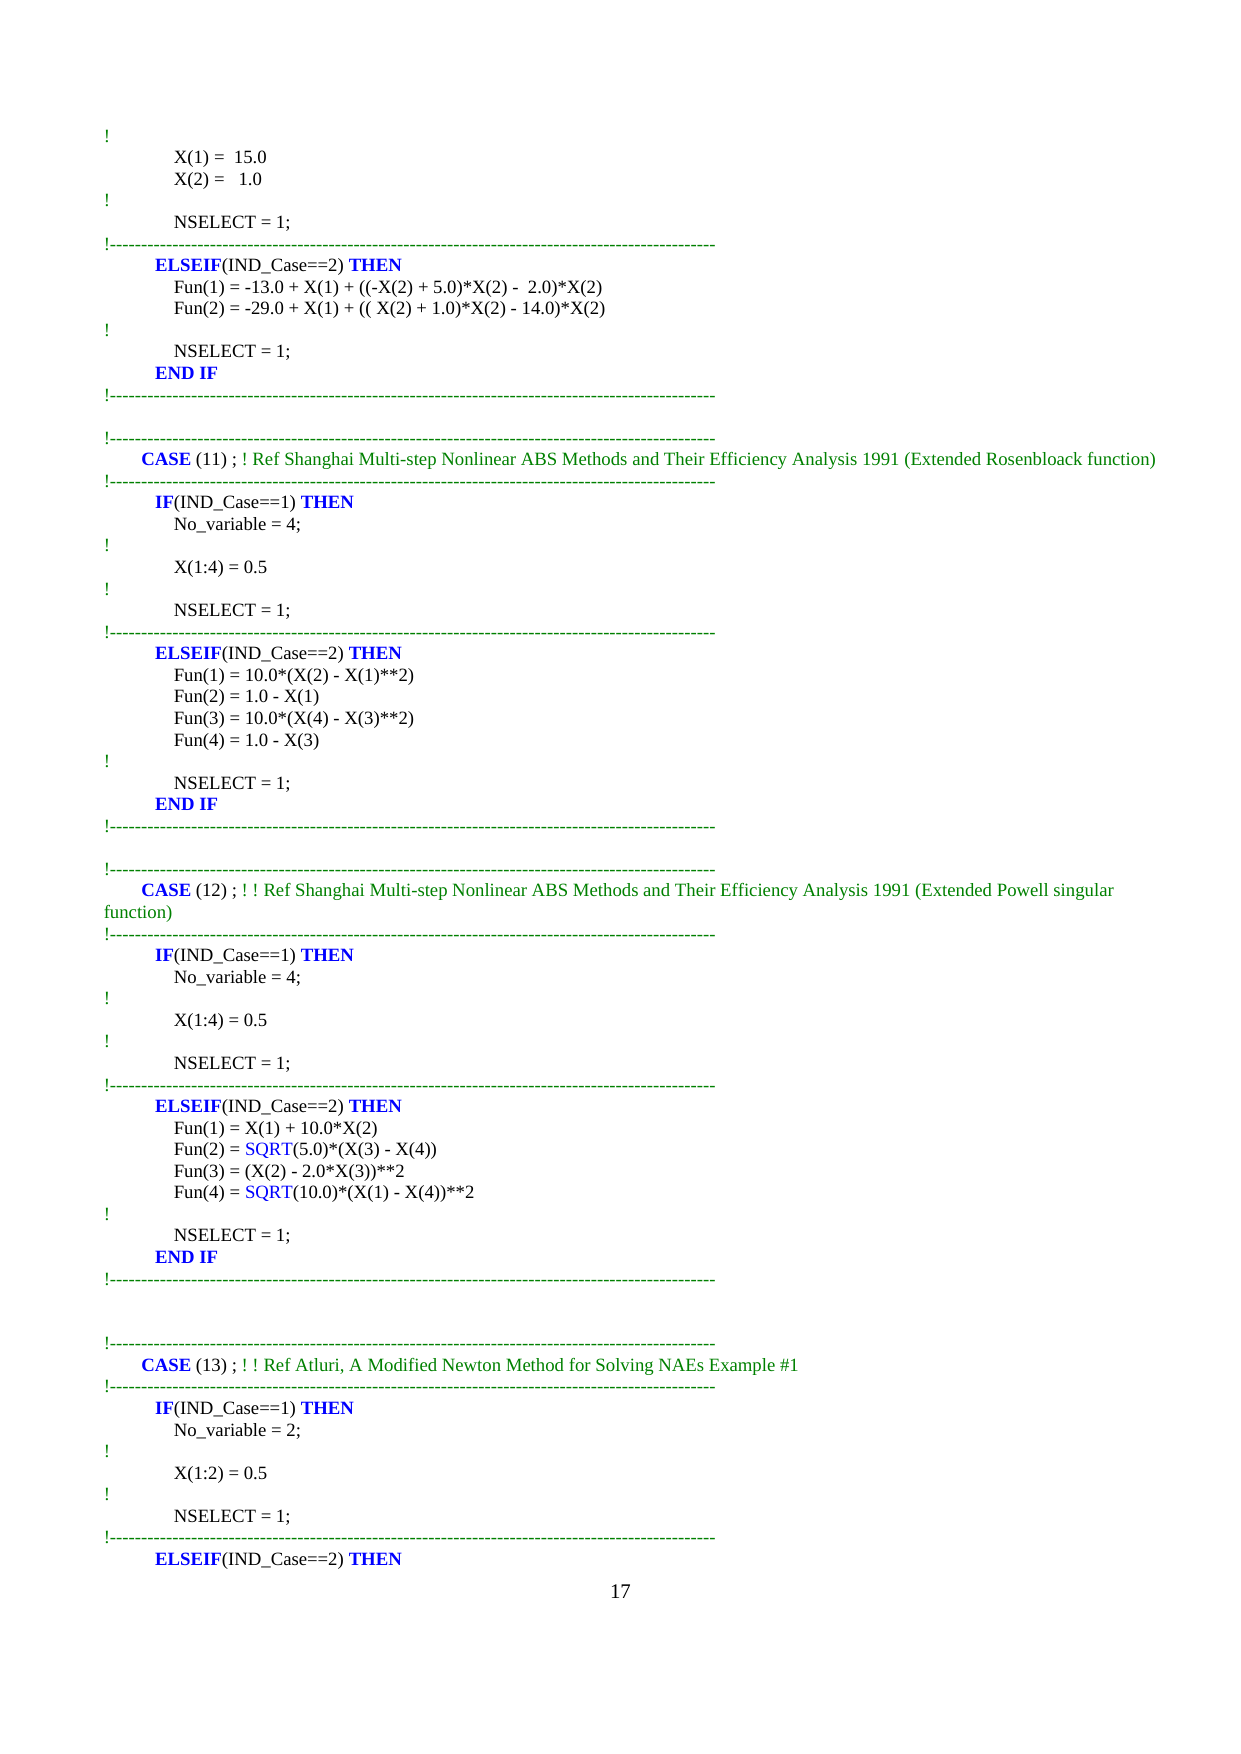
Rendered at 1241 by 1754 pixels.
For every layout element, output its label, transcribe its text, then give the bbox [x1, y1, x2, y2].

text ! [103, 125, 1167, 146]
text !------------------------------------------------------------------------------------------------- [103, 858, 1167, 879]
text NSELECT = 1; [103, 1052, 1167, 1073]
text !------------------------------------------------------------------------------------------------- [103, 383, 1167, 405]
text ELSEIF(IND_Case==2) THEN [103, 1095, 1167, 1117]
text !------------------------------------------------------------------------------------------------- [103, 621, 1167, 642]
text END IF [103, 362, 1167, 383]
text ELSEIF(IND_Case==2) THEN [103, 642, 1167, 664]
text ! [103, 750, 1167, 772]
text Fun(4) = 1.0 - X(3) [103, 728, 1167, 750]
text NSELECT = 1; [103, 211, 1167, 232]
text ! [103, 1483, 1167, 1505]
text NSELECT = 1; [103, 599, 1167, 621]
text Fun(2) = SQRT(5.0)*(X(3) - X(4)) [103, 1138, 1167, 1160]
text NSELECT = 1; [103, 1224, 1167, 1246]
text No_variable = 2; [103, 1418, 1167, 1440]
text Fun(1) = 10.0*(X(2) - X(1)**2) [103, 664, 1167, 685]
text ! [103, 987, 1167, 1009]
text ! [103, 534, 1167, 556]
text ELSEIF(IND_Case==2) THEN [103, 254, 1167, 276]
text NSELECT = 1; [103, 1505, 1167, 1526]
text CASE (11) ; ! Ref Shanghai Multi-step Nonlinear ABS Methods and Their Efficiency Analysis 1991 (Extended Rosenbloack function) [103, 448, 1167, 470]
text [103, 1526, 1167, 1548]
text Fun(1) = X(1) + 10.0*X(2) [103, 1117, 1167, 1138]
text X(1) = 15.0 [103, 146, 1167, 168]
text END IF [103, 793, 1167, 815]
text IF(IND_Case==1) THEN [103, 1397, 1167, 1418]
text ! [103, 1440, 1167, 1462]
text !------------------------------------------------------------------------------------------------- [103, 1267, 1167, 1289]
text !------------------------------------------------------------------------------------------------- [103, 1375, 1167, 1397]
text Fun(3) = 10.0*(X(4) - X(3)**2) [103, 707, 1167, 728]
text No_variable = 4; [103, 513, 1167, 534]
text X(1:4) = 0.5 [103, 556, 1167, 577]
text IF(IND_Case==1) THEN [103, 944, 1167, 966]
text X(2) = 1.0 [103, 168, 1167, 189]
text ! [103, 1203, 1167, 1224]
text CASE (12) ; ! ! Ref Shanghai Multi-step Nonlinear ABS Methods and Their Efficiency Analysis 1991 (Extended Powell singular function) [103, 879, 1167, 922]
text !------------------------------------------------------------------------------------------------- [103, 815, 1167, 836]
text END IF [103, 1246, 1167, 1267]
text !------------------------------------------------------------------------------------------------- [103, 1332, 1167, 1354]
text IF(IND_Case==1) THEN [103, 491, 1167, 513]
text Fun(4) = SQRT(10.0)*(X(1) - X(4))**2 [103, 1181, 1167, 1203]
text X(1:2) = 0.5 [103, 1462, 1167, 1483]
text !------------------------------------------------------------------------------------------------- [103, 470, 1167, 491]
text Fun(2) = -29.0 + X(1) + (( X(2) + 1.0)*X(2) - 14.0)*X(2) [103, 297, 1167, 319]
text NSELECT = 1; [103, 772, 1167, 793]
text !------------------------------------------------------------------------------------------------- [103, 922, 1167, 944]
text ELSEIF(IND_Case==2) THEN [103, 1548, 1167, 1569]
text ! [103, 577, 1167, 599]
text Fun(3) = (X(2) - 2.0*X(3))**2 [103, 1160, 1167, 1181]
text !------------------------------------------------------------------------------------------------- [103, 427, 1167, 448]
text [103, 232, 1167, 254]
text Fun(2) = 1.0 - X(1) [103, 685, 1167, 707]
text CASE (13) ; ! ! Ref Atluri, A Modified Newton Method for Solving NAEs Example #1 [103, 1354, 1167, 1375]
text ! [103, 319, 1167, 340]
text ! [103, 189, 1167, 211]
text Fun(1) = -13.0 + X(1) + ((-X(2) + 5.0)*X(2) - 2.0)*X(2) [103, 276, 1167, 297]
text No_variable = 4; [103, 966, 1167, 987]
text !------------------------------------------------------------------------------------------------- [103, 1073, 1167, 1095]
text X(1:4) = 0.5 [103, 1009, 1167, 1030]
text NSELECT = 1; [103, 340, 1167, 362]
text ! [103, 1030, 1167, 1052]
